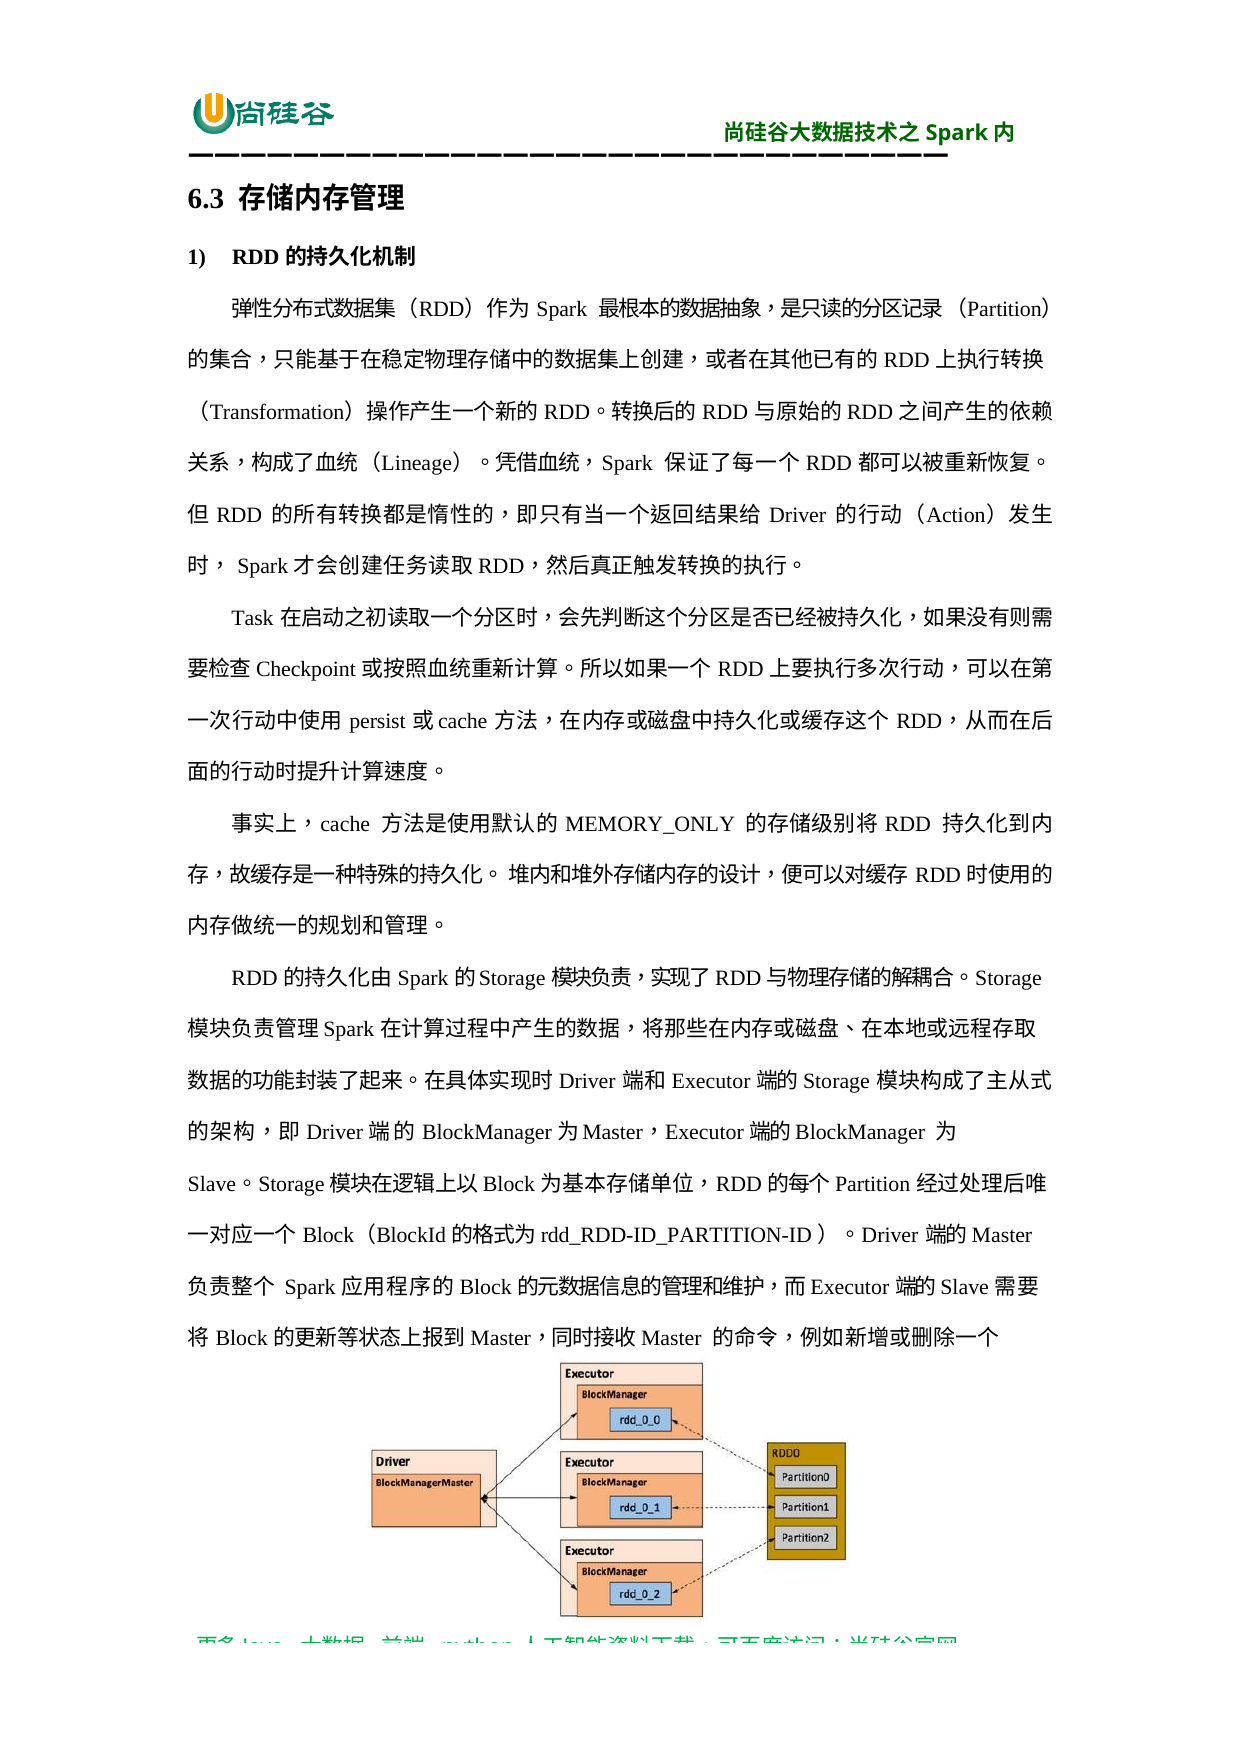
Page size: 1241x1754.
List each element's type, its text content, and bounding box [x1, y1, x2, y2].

text Task 在启动之初读取一个分区时，会先判断这个分区是否已经被持久化，如果没有则需要检查 Checkpoint 或按照血统重新计算。所以如果一个 RDD 上要执行多次行动，可以在第一次行动中使用 persist 或 cache 方法，在内存或磁盘中持久化或缓存这个 RDD，从而在后面的行动时提升计算速度。 [187, 602, 1054, 786]
picture [187, 88, 338, 138]
text 弹性分布式数据集（RDD）作为 Spark 最根本的数据抽象，是只读的分区记录（Partition）的集合，只能基于在稳定物理存储中的数据集上创建，或者在其他已有的 RDD 上执行转换 [187, 293, 1064, 374]
subtitle 存储内存管理 [187, 177, 1107, 217]
picture [364, 1357, 857, 1626]
subtitle RDD 的持久化机制 [187, 241, 1107, 271]
text （Transformation）操作产生一个新的 RDD。转换后的 RDD 与原始的RDD 之间产生的依赖关系，构成了血统（Lineage）。凭借血统，Spark 保证了每一个RDD 都可以被重新恢复。但 RDD 的所有转换都是惰性的，即只有当一个返回结果给 Driver 的行动（Action）发生时， Spark 才会创建任务读取RDD，然后真正触发转换的执行。 [187, 396, 1054, 580]
text 事实上，cache 方法是使用默认的 MEMORY_ONLY 的存储级别将 RDD 持久化到内存，故缓存是一种特殊的持久化。 堆内和堆外存储内存的设计，便可以对缓存 RDD 时使用的内存做统一的规划和管理。 [187, 807, 1053, 940]
